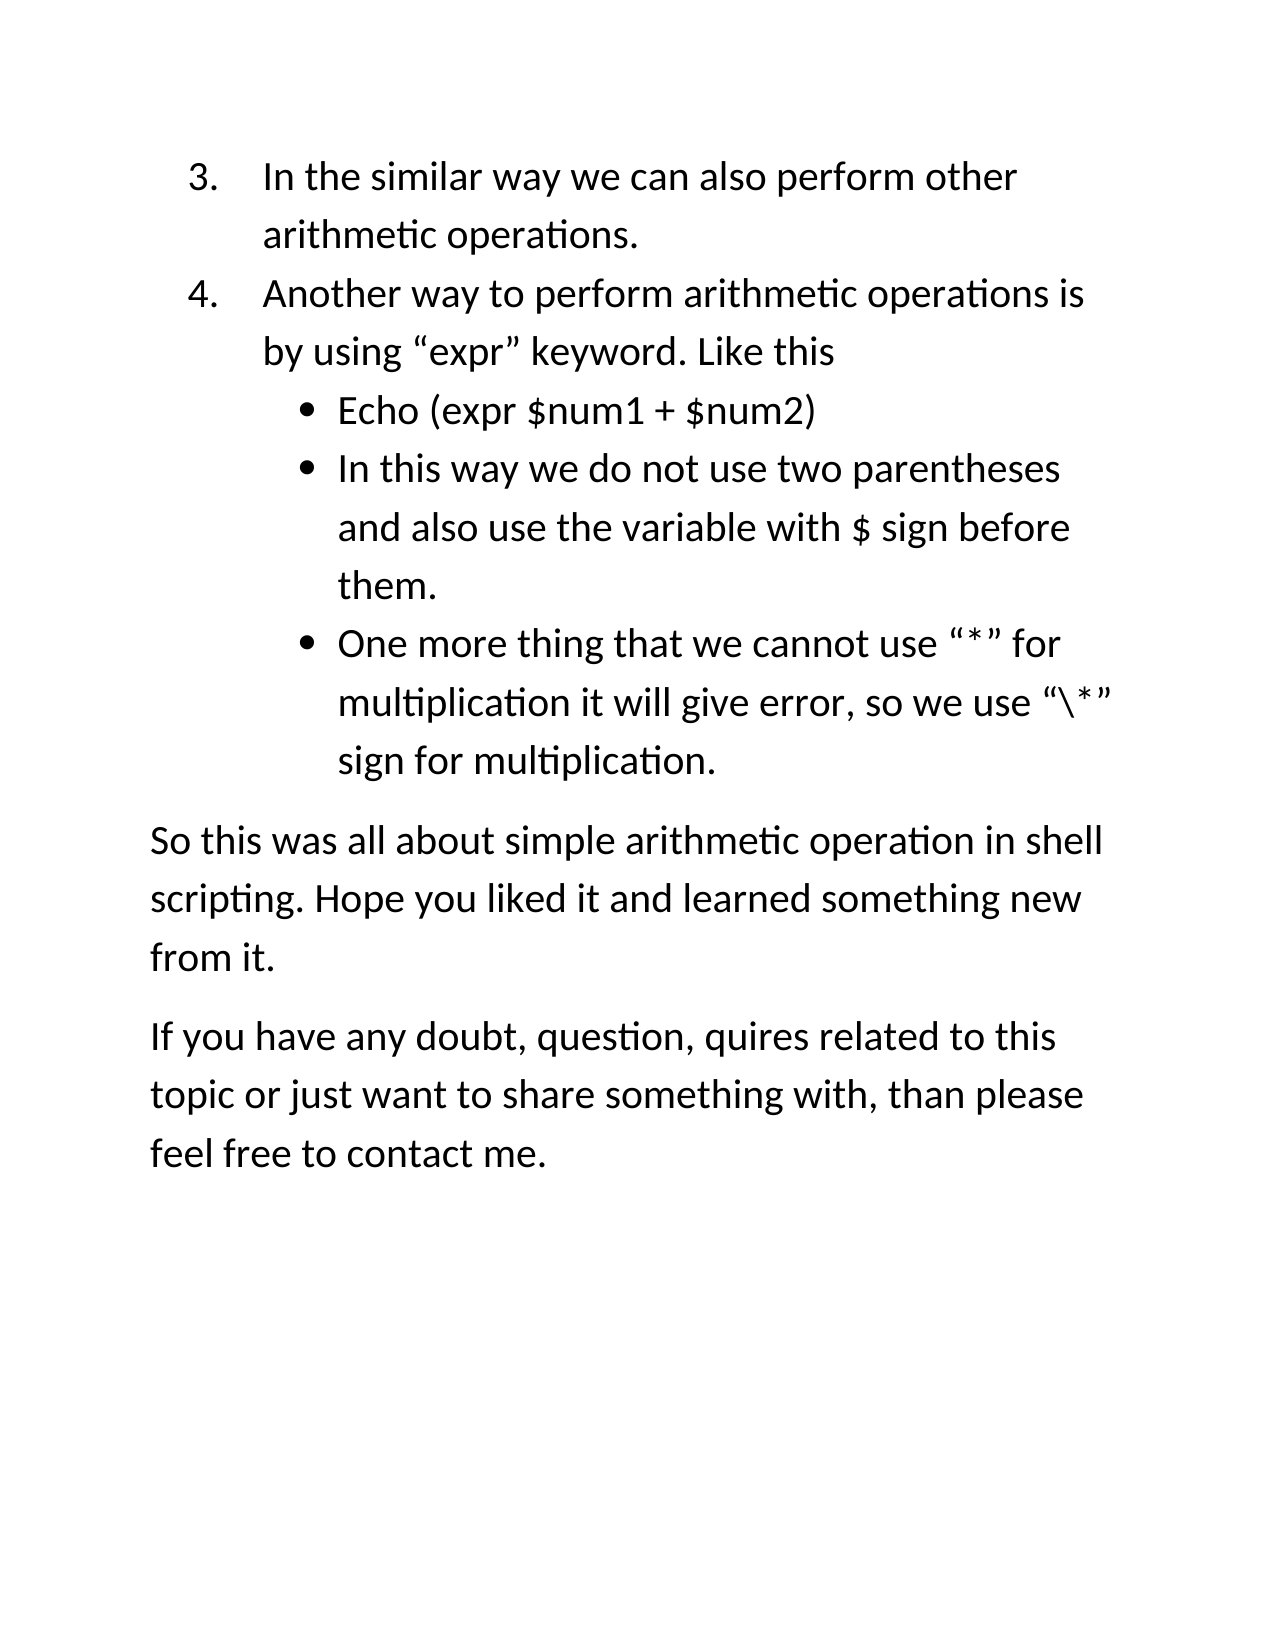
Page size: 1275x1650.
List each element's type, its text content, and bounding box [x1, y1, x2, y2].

text If you have any doubt, question, quires related to this topic or just want to share something with, than please feel free to contact me. [150, 1010, 1125, 1177]
list In this way we do not use two parentheses and also use the variable with $ sign before them. [300, 442, 1125, 610]
list Another way to perform arithmetic operations is by using “expr” keyword. Like this [187, 267, 1125, 376]
list Echo (expr $num1 + $num2) [300, 384, 1125, 434]
list One more thing that we cannot use “*” for multiplication it will give error, so we use “\*” sign for multiplication. [300, 617, 1125, 785]
text So this was all about simple arithmetic operation in shell scripting. Hope you liked it and learned something new from it. [150, 814, 1125, 981]
list In the similar way we can also perform other arithmetic operations. [187, 150, 1125, 259]
